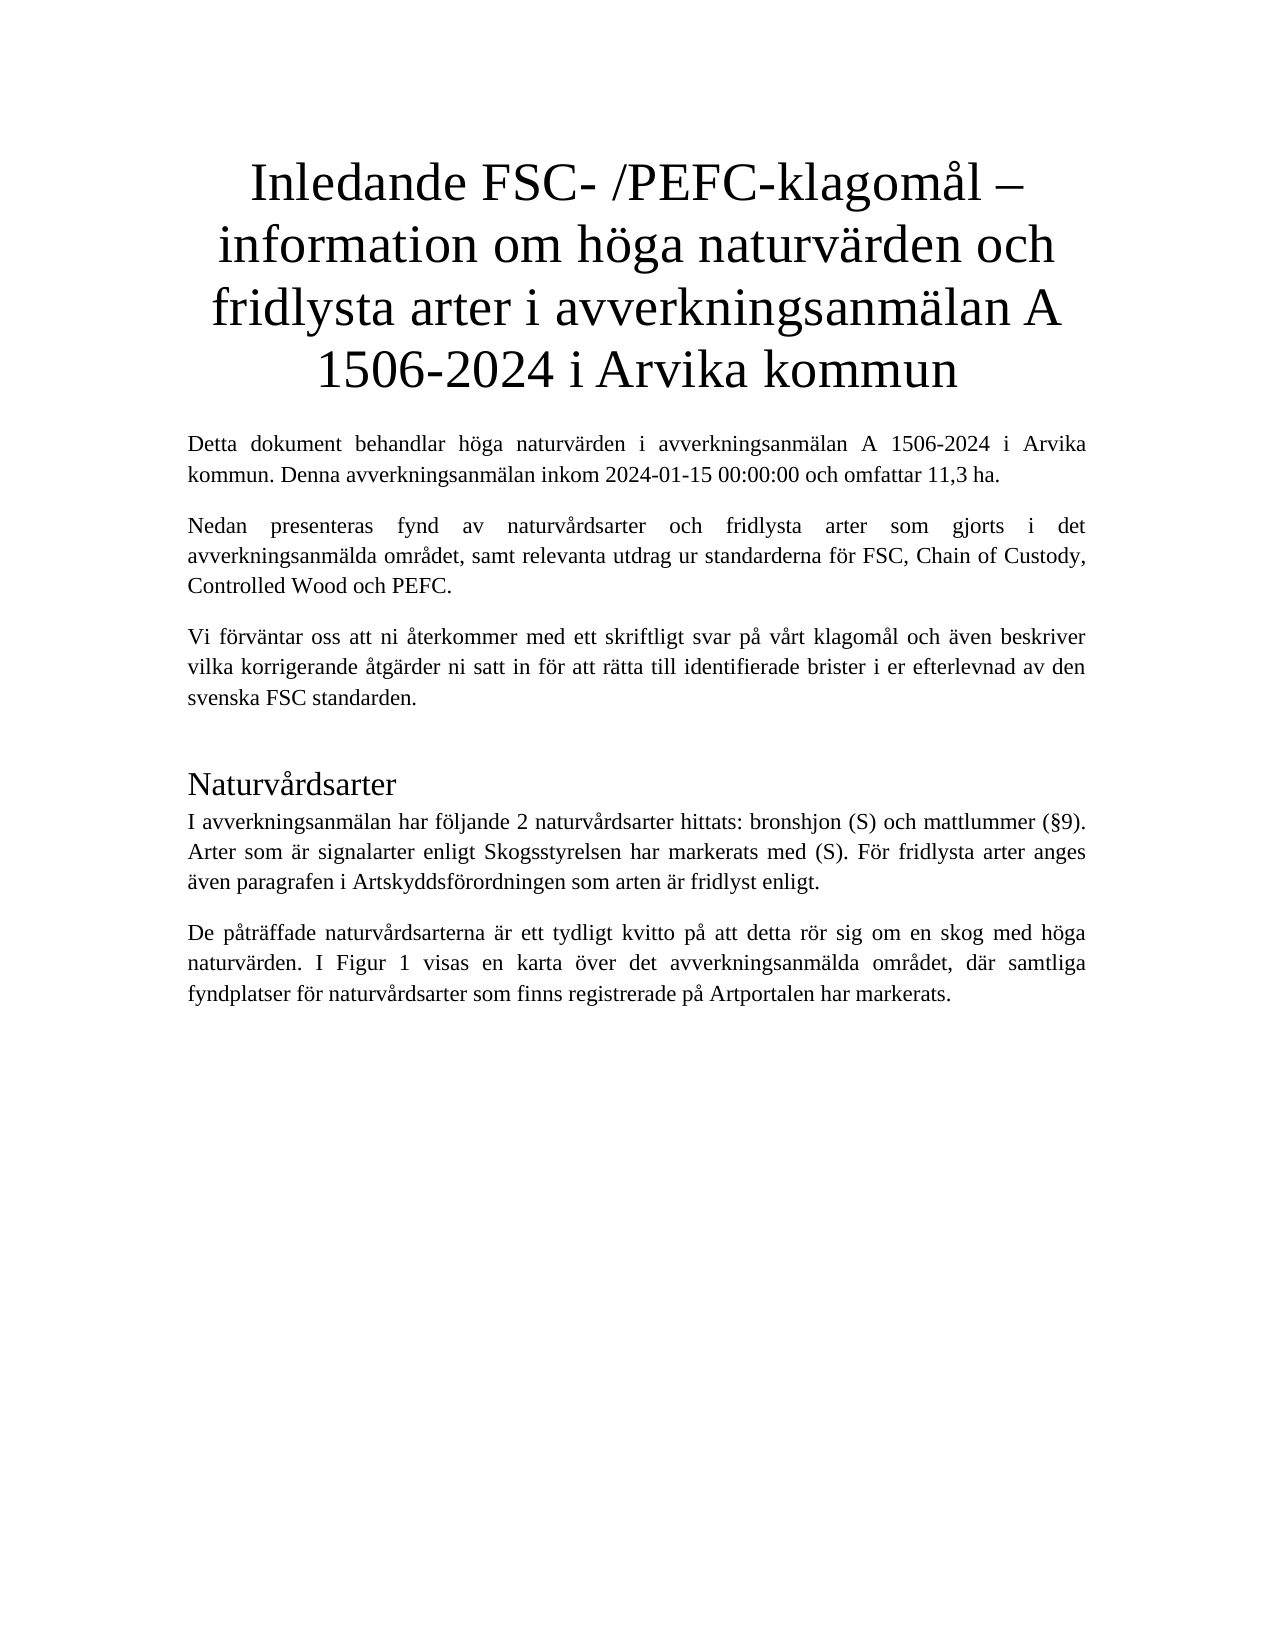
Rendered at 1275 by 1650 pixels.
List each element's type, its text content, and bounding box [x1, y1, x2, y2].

text Nedan presenteras fynd av naturvårdsarter och fridlysta arter som gjorts i det avverkningsanmälda området, samt relevanta utdrag ur standarderna för FSC, Chain of Custody, Controlled Wood och PEFC. [187, 512, 1087, 598]
text Detta dokument behandlar höga naturvärden i avverkningsanmälan A 1506-2024 i Arvika kommun. Denna avverkningsanmälan inkom 2024-01-15 00:00:00 och omfattar 11,3 ha. [187, 430, 1087, 487]
title Inledande FSC- /PEFC-klagomål – information om höga naturvärden och fridlysta arter i avverkningsanmälan A 1506-2024 i Arvika kommun [187, 150, 1087, 399]
text Vi förväntar oss att ni återkommer med ett skriftligt svar på vårt klagomål och även beskriver vilka korrigerande åtgärder ni satt in för att rätta till identifierade brister i er efterlevnad av den svenska FSC standarden. [187, 623, 1087, 710]
text I avverkningsanmälan har följande 2 naturvårdsarter hittats: bronshjon (S) och mattlummer (§9). Arter som är signalarter enligt Skogsstyrelsen har markerats med (S). För fridlysta arter anges även paragrafen i Artskyddsförordningen som arten är fridlyst enligt. [187, 808, 1087, 894]
subtitle Naturvårdsarter [187, 764, 1087, 802]
text De påträffade naturvårdsarterna är ett tydligt kvitto på att detta rör sig om en skog med höga naturvärden. I Figur 1 visas en karta över det avverkningsanmälda området, där samtliga fyndplatser för naturvårdsarter som finns registrerade på Artportalen har markerats. [187, 919, 1087, 1006]
